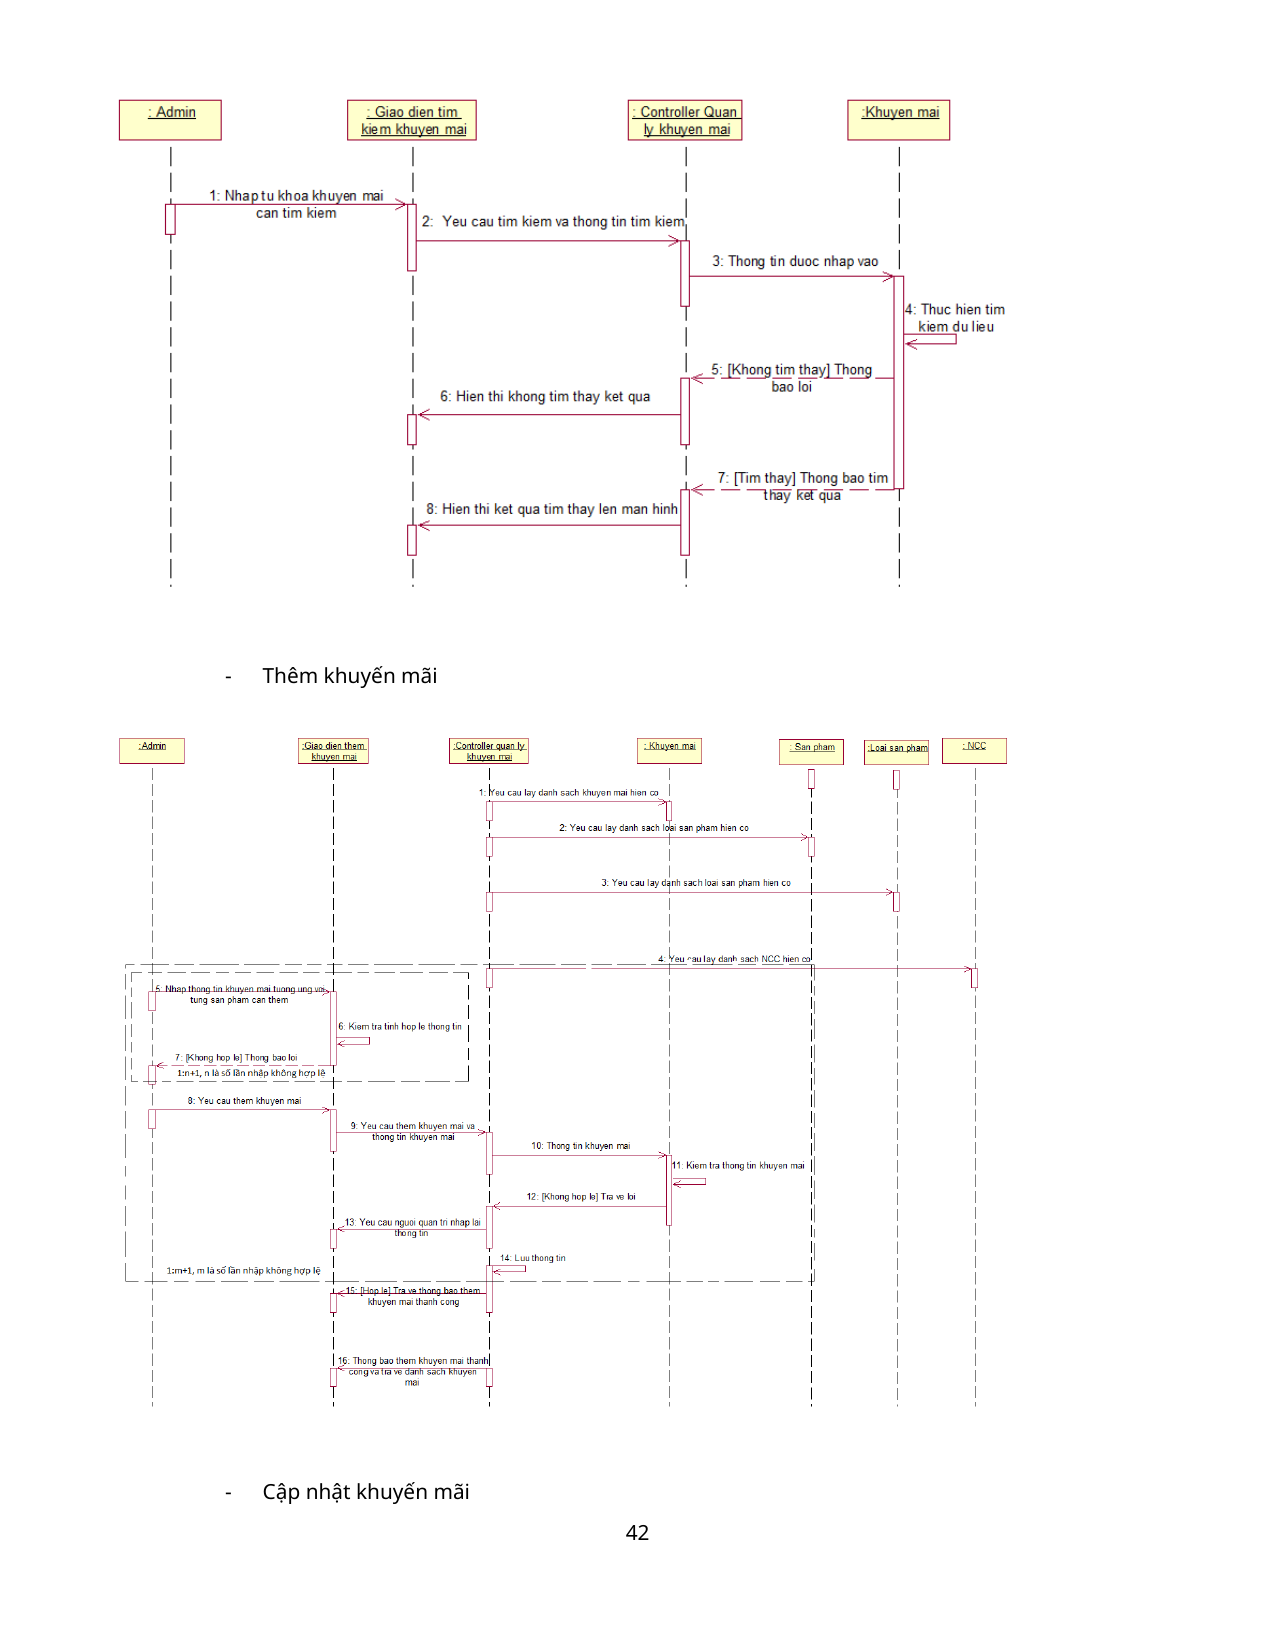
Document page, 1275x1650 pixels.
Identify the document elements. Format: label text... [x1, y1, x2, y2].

picture [75, 75, 1050, 647]
picture [75, 703, 1050, 1463]
list Thêm khuyến mãi [225, 661, 1200, 689]
list Cập nhật khuyến mãi [225, 1477, 1200, 1505]
